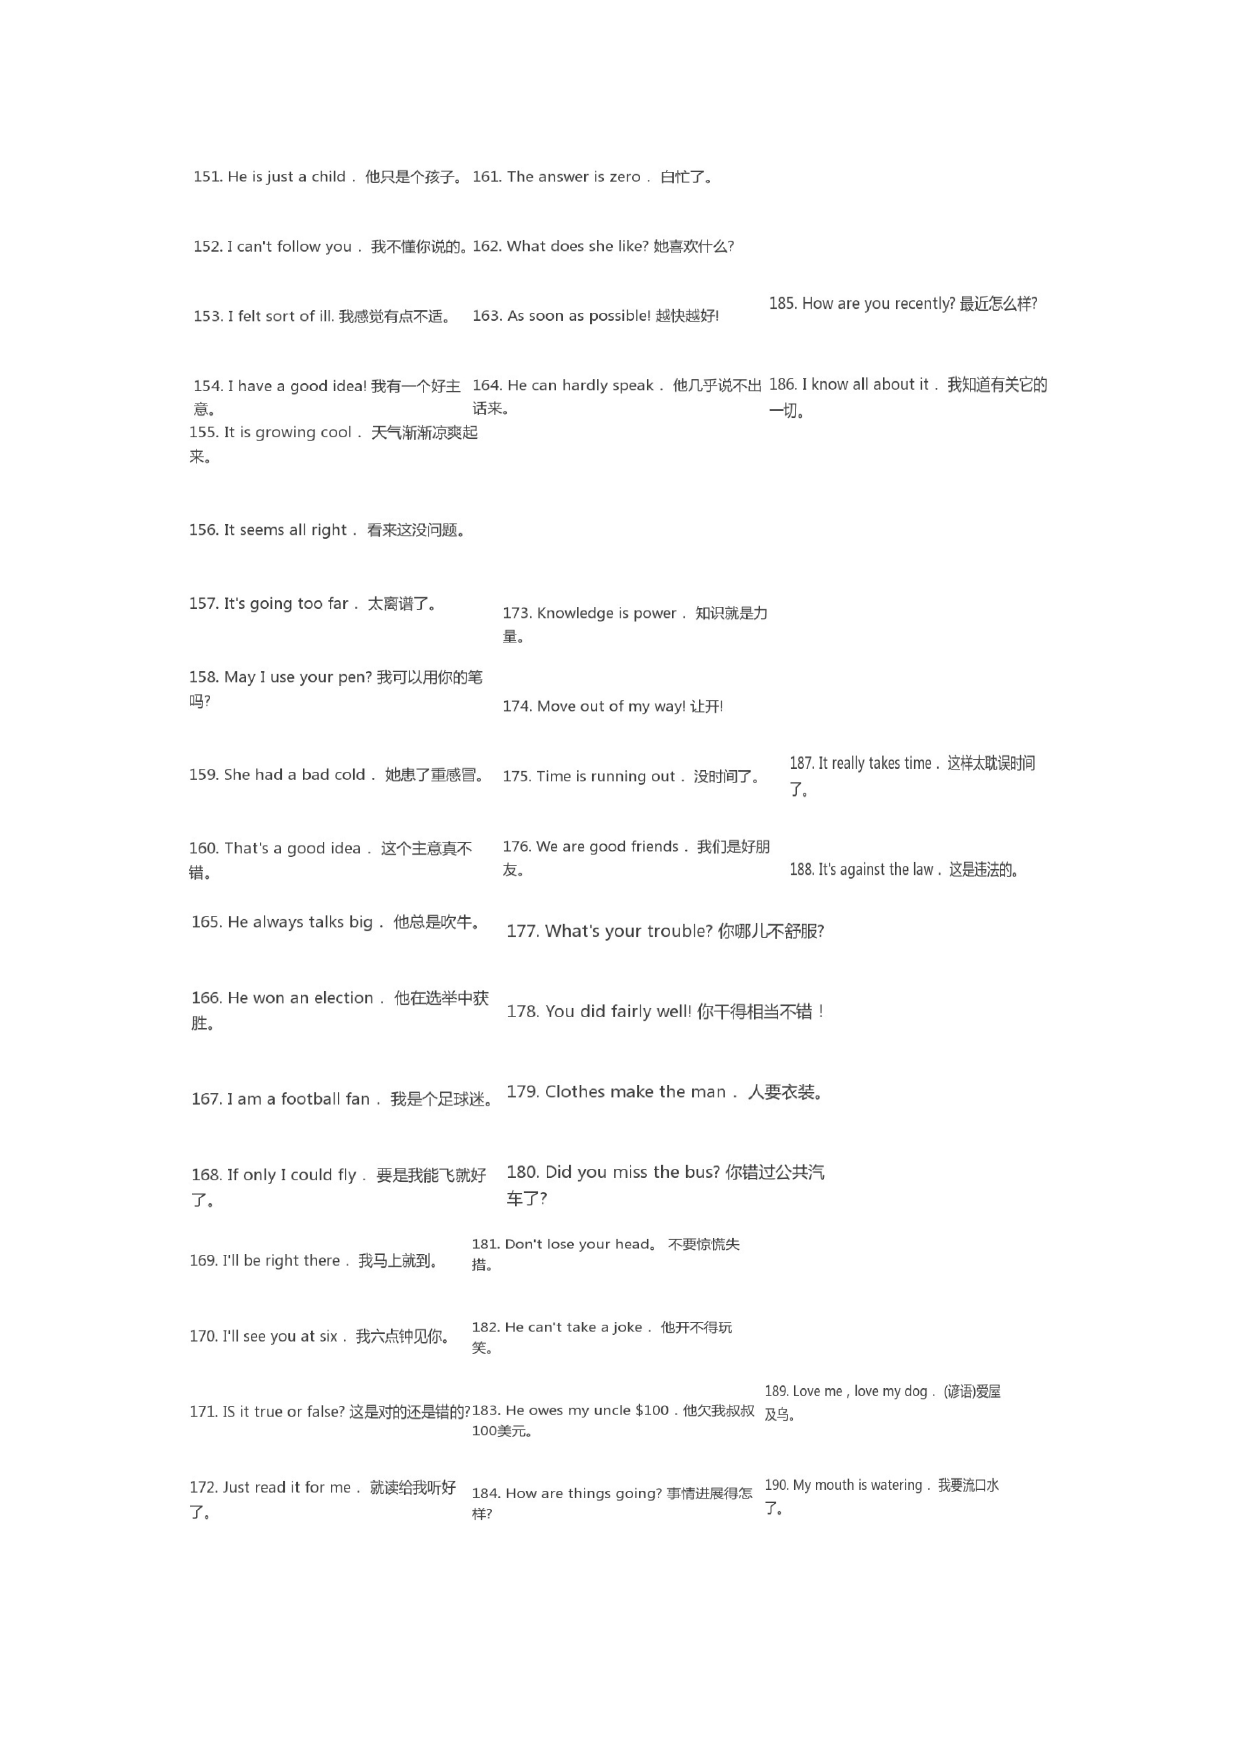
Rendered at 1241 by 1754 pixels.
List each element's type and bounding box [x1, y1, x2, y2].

picture [187, 162, 1052, 419]
picture [187, 422, 1038, 881]
picture [187, 1234, 1008, 1521]
picture [187, 909, 841, 1209]
